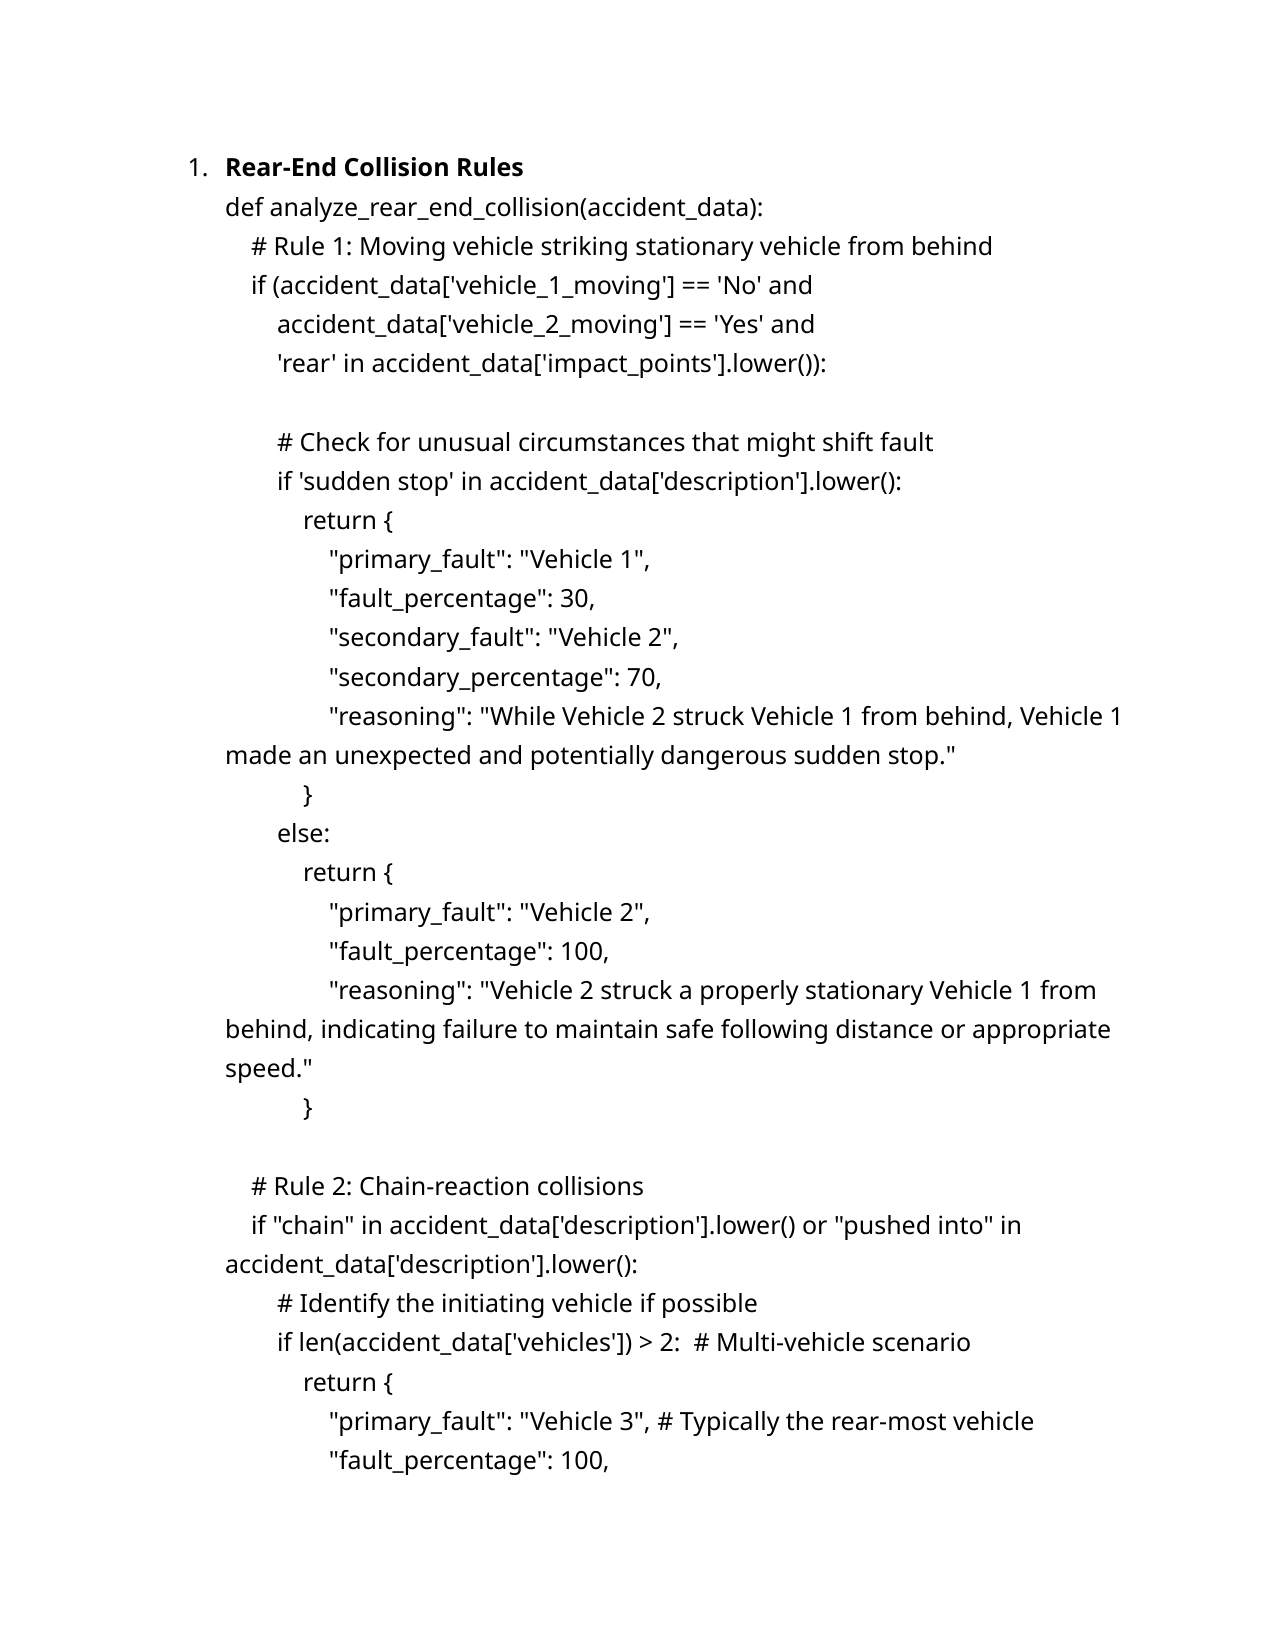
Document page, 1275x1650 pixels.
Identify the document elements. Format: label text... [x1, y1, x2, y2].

list } [225, 1090, 1125, 1124]
list else: [225, 816, 1125, 850]
list # Rule 2: Chain-reaction collisions [225, 1168, 1125, 1202]
list "fault_percentage": 100, [225, 1442, 1125, 1477]
list "primary_fault": "Vehicle 3", # Typically the rear-most vehicle [225, 1403, 1125, 1437]
list } [225, 777, 1125, 811]
list # Identify the initiating vehicle if possible [225, 1286, 1125, 1320]
list return { [225, 502, 1125, 537]
list if 'sudden stop' in accident_data['description'].lower(): [225, 463, 1125, 497]
list accident_data['vehicle_2_moving'] == 'Yes' and [225, 307, 1125, 341]
list "reasoning": "While Vehicle 2 struck Vehicle 1 from behind, Vehicle 1 made an unexpected and potentially dangerous sudden stop." [225, 698, 1125, 772]
list "fault_percentage": 100, [225, 933, 1125, 967]
list "secondary_percentage": 70, [225, 659, 1125, 693]
list "reasoning": "Vehicle 2 struck a properly stationary Vehicle 1 from behind, indicating failure to maintain safe following distance or appropriate speed." [225, 972, 1125, 1085]
list # Rule 1: Moving vehicle striking stationary vehicle from behind [225, 228, 1125, 262]
list return { [225, 855, 1125, 889]
list if len(accident_data['vehicles']) > 2: # Multi-vehicle scenario [225, 1325, 1125, 1359]
list 'rear' in accident_data['impact_points'].lower()): [225, 346, 1125, 380]
list "primary_fault": "Vehicle 1", [225, 542, 1125, 576]
list return { [225, 1364, 1125, 1398]
list def analyze_rear_end_collision(accident_data): [225, 189, 1125, 223]
list if "chain" in accident_data['description'].lower() or "pushed into" in accident_data['description'].lower(): [225, 1207, 1125, 1281]
list "secondary_fault": "Vehicle 2", [225, 620, 1125, 654]
list "primary_fault": "Vehicle 2", [225, 894, 1125, 928]
list "fault_percentage": 30, [225, 581, 1125, 615]
list Rear-End Collision Rules [187, 150, 1125, 184]
list # Check for unusual circumstances that might shift fault [225, 424, 1125, 458]
list if (accident_data['vehicle_1_moving'] == 'No' and [225, 267, 1125, 302]
